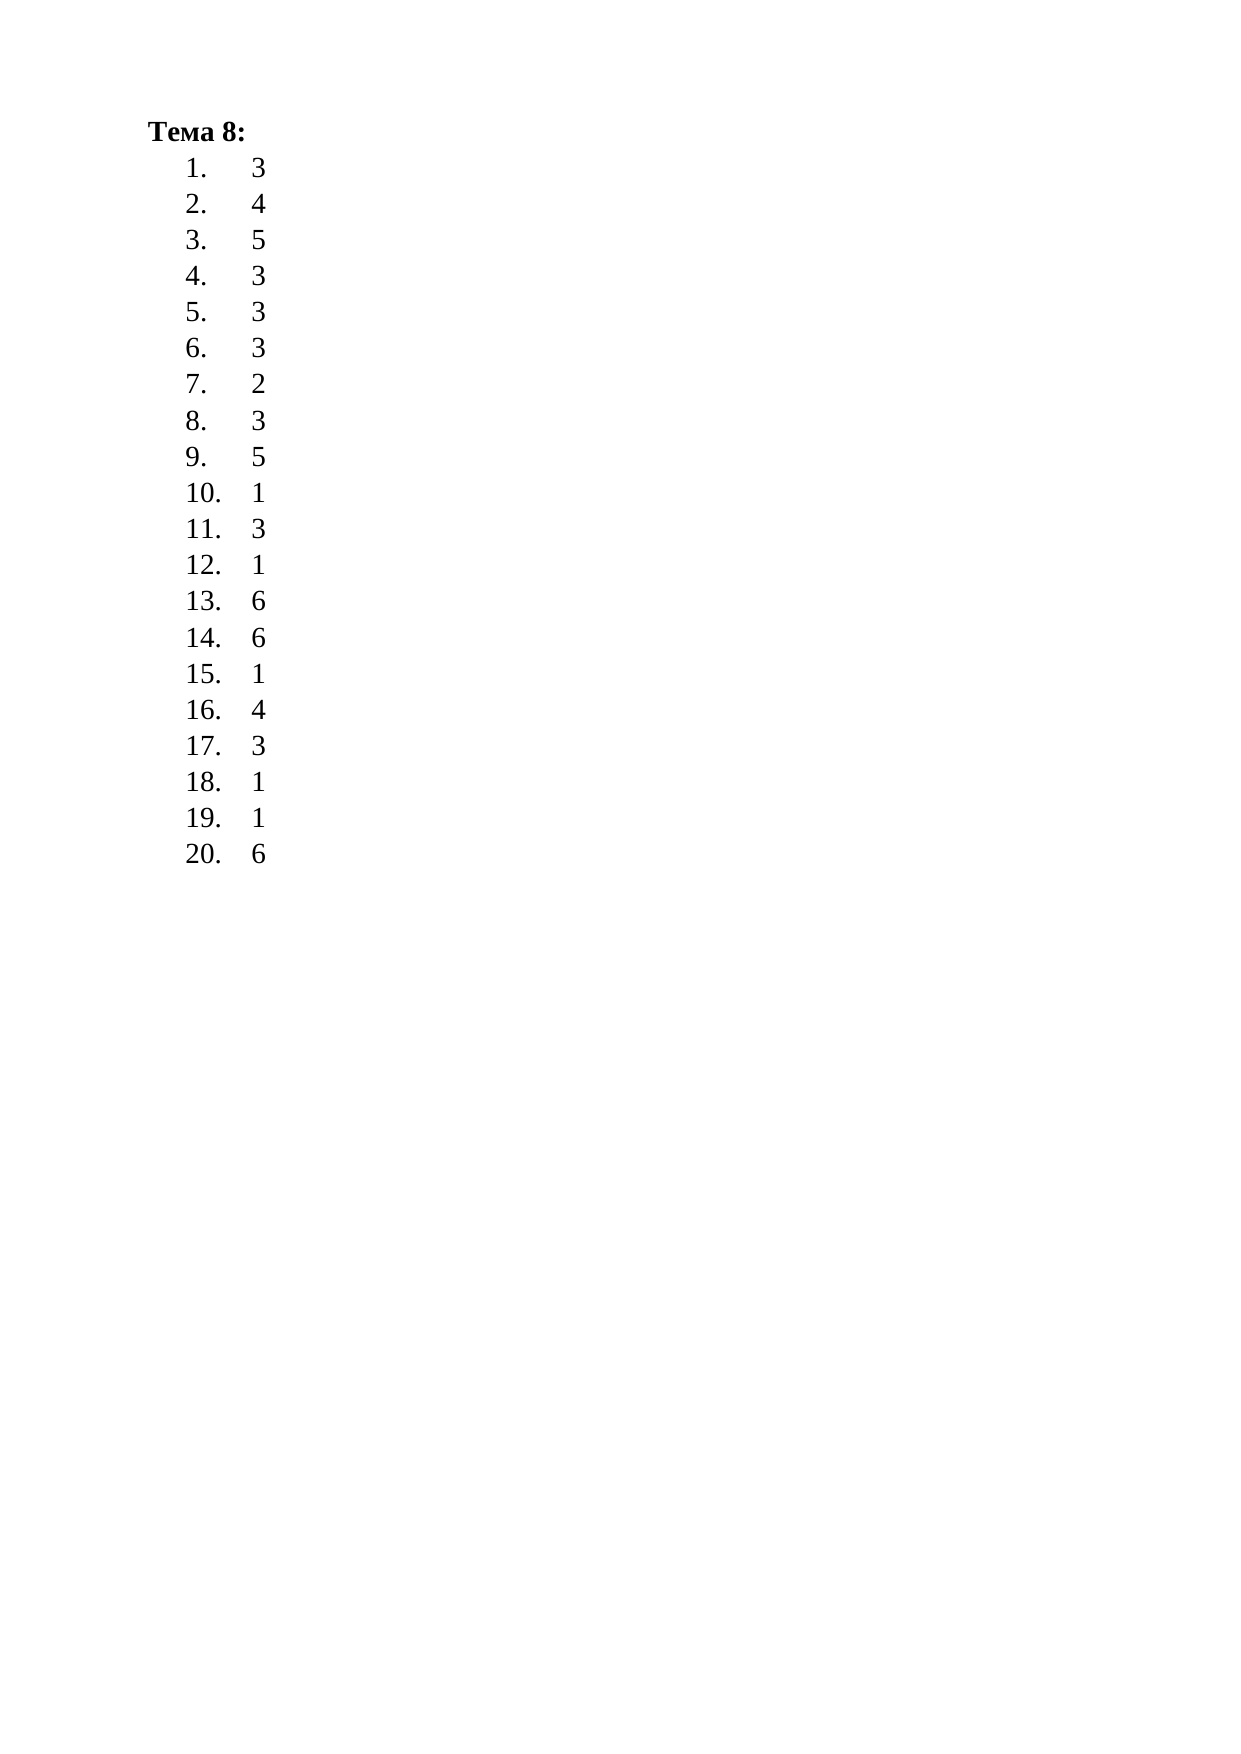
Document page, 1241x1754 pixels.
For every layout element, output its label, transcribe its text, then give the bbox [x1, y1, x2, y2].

list 1 [185, 547, 1122, 581]
list 3 [185, 403, 1122, 436]
list 1 [185, 800, 1122, 834]
list 3 [185, 294, 1122, 328]
list 6 [185, 837, 1122, 870]
list 6 [185, 583, 1122, 617]
list 3 [185, 150, 1122, 183]
list 3 [185, 728, 1122, 762]
list 1 [185, 656, 1122, 689]
list 4 [185, 692, 1122, 726]
list 2 [185, 367, 1122, 400]
list 5 [185, 439, 1122, 472]
list 6 [185, 620, 1122, 653]
list 3 [185, 511, 1122, 545]
subtitle Тема 8: [148, 114, 1122, 147]
list 4 [185, 186, 1122, 219]
list 1 [185, 764, 1122, 798]
list 1 [185, 475, 1122, 509]
list 3 [185, 258, 1122, 292]
list 5 [185, 222, 1122, 256]
list 3 [185, 331, 1122, 364]
